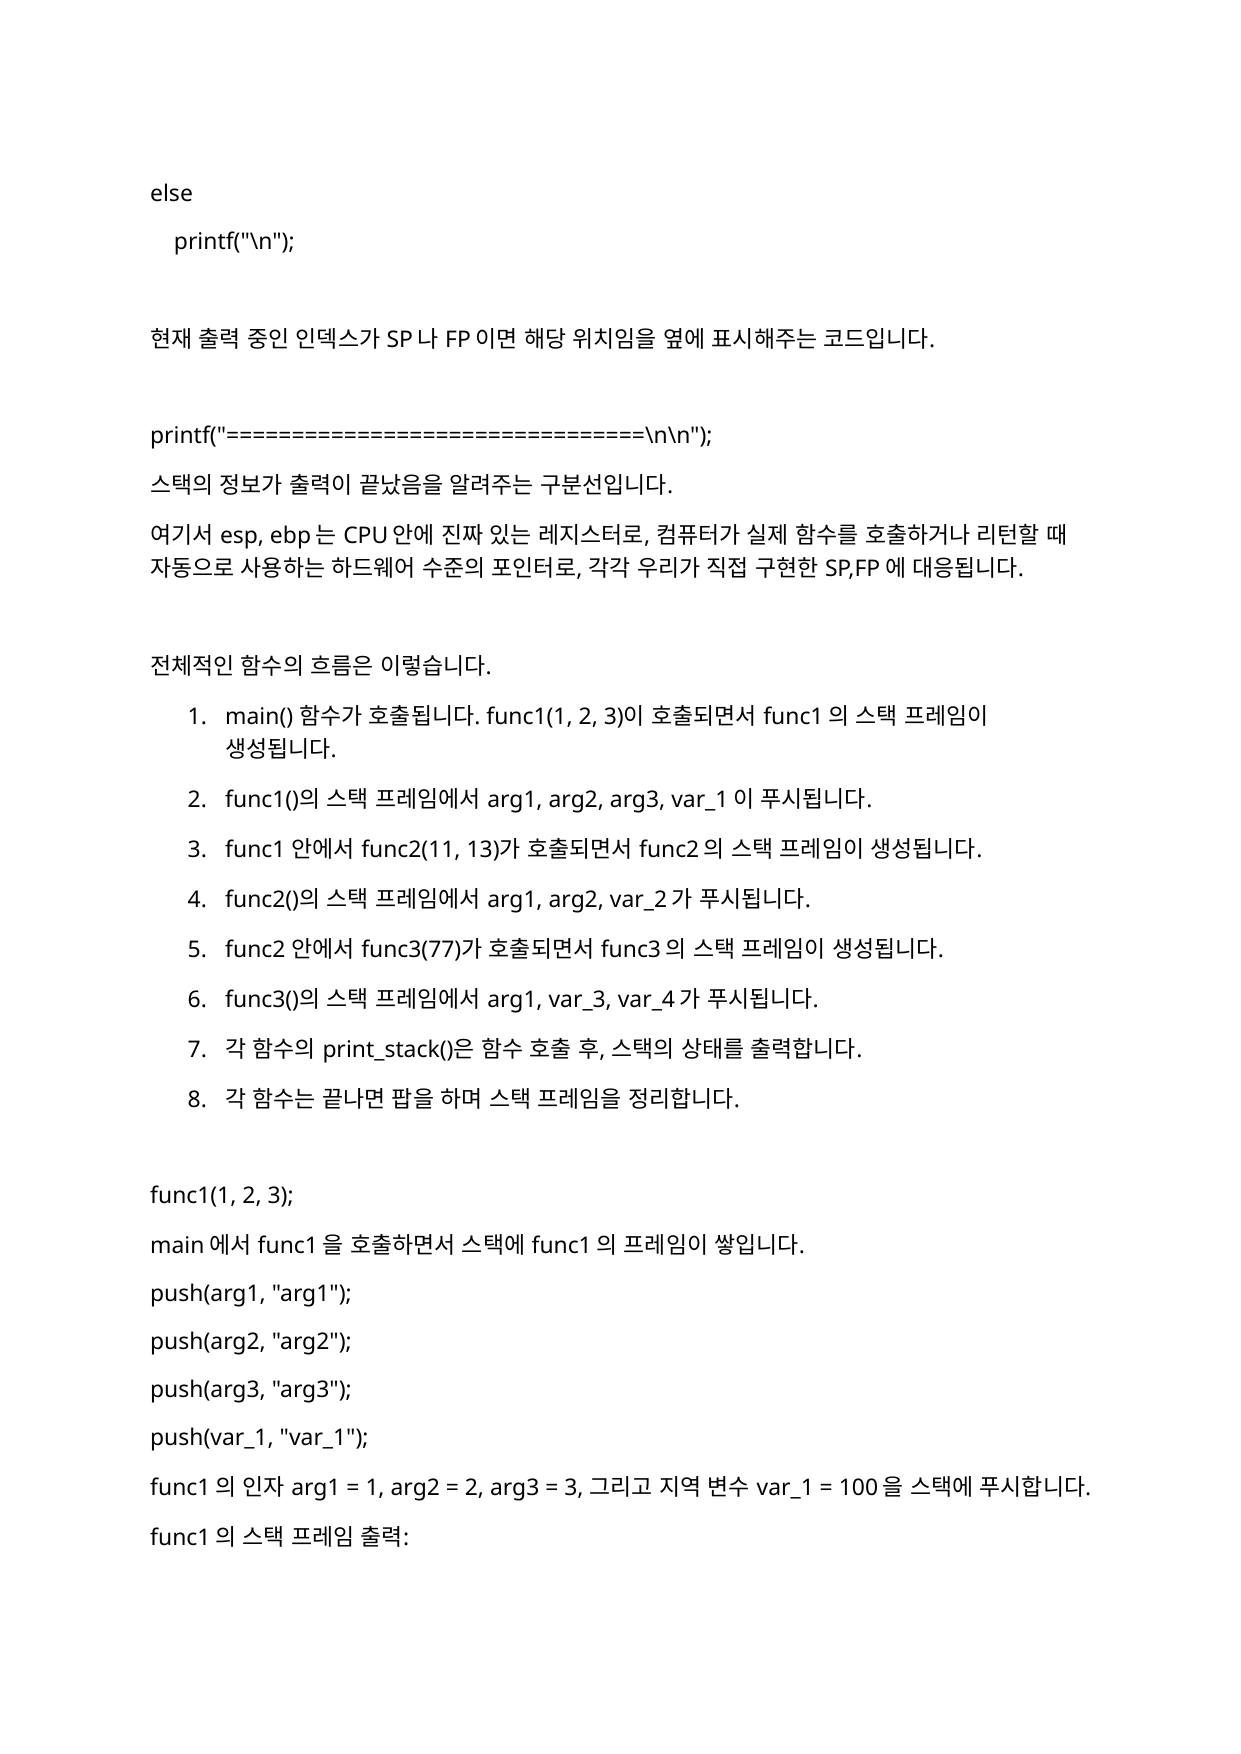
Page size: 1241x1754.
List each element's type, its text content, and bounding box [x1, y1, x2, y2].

list func2 안에서 func3(77)가 호출되면서 func3의 스택 프레임이 생성됩니다. [187, 931, 1090, 965]
text func1의 스택 프레임 출력: [150, 1519, 1090, 1552]
text else [150, 177, 1090, 208]
text push(arg3, "arg3"); [150, 1373, 1090, 1404]
list func1()의 스택 프레임에서 arg1, arg2, arg3, var_1이 푸시됩니다. [187, 781, 1090, 815]
list func3()의 스택 프레임에서 arg1, var_3, var_4가 푸시됩니다. [187, 981, 1090, 1015]
text 전체적인 함수의 흐름은 이렇습니다. [150, 648, 1090, 681]
list main() 함수가 호출됩니다. func1(1, 2, 3)이 호출되면서 func1의 스택 프레임이 생성됩니다. [187, 698, 1090, 765]
text push(arg1, "arg1"); [150, 1277, 1090, 1308]
list func2()의 스택 프레임에서 arg1, arg2, var_2가 푸시됩니다. [187, 881, 1090, 915]
text printf("\n"); [150, 225, 1090, 256]
text push(var_1, "var_1"); [150, 1421, 1090, 1452]
text func1(1, 2, 3); [150, 1179, 1090, 1211]
text 현재 출력 중인 인덱스가 SP나 FP이면 해당 위치임을 옆에 표시해주는 코드입니다. [150, 321, 1090, 354]
text main에서 func1을 호출하면서 스택에 func1의 프레임이 쌓입니다. [150, 1227, 1090, 1261]
text printf("================================\n\n"); [150, 419, 1090, 450]
text 여기서 esp, ebp는 CPU안에 진짜 있는 레지스터로, 컴퓨터가 실제 함수를 호출하거나 리턴할 때 자동으로 사용하는 하드웨어 수준의 포인터로, 각각 우리가 직접 구현한 SP,FP에 대응됩니다. [150, 517, 1090, 583]
text push(arg2, "arg2"); [150, 1325, 1090, 1356]
text 스택의 정보가 출력이 끝났음을 알려주는 구분선입니다. [150, 467, 1090, 500]
list 각 함수의 print_stack()은 함수 호출 후, 스택의 상태를 출력합니다. [187, 1031, 1090, 1065]
list func1 안에서 func2(11, 13)가 호출되면서 func2의 스택 프레임이 생성됩니다. [187, 831, 1090, 865]
text func1의 인자 arg1 = 1, arg2 = 2, arg3 = 3, 그리고 지역 변수 var_1 = 100을 스택에 푸시합니다. [150, 1469, 1090, 1502]
list 각 함수는 끝나면 팝을 하며 스택 프레임을 정리합니다. [187, 1081, 1090, 1115]
